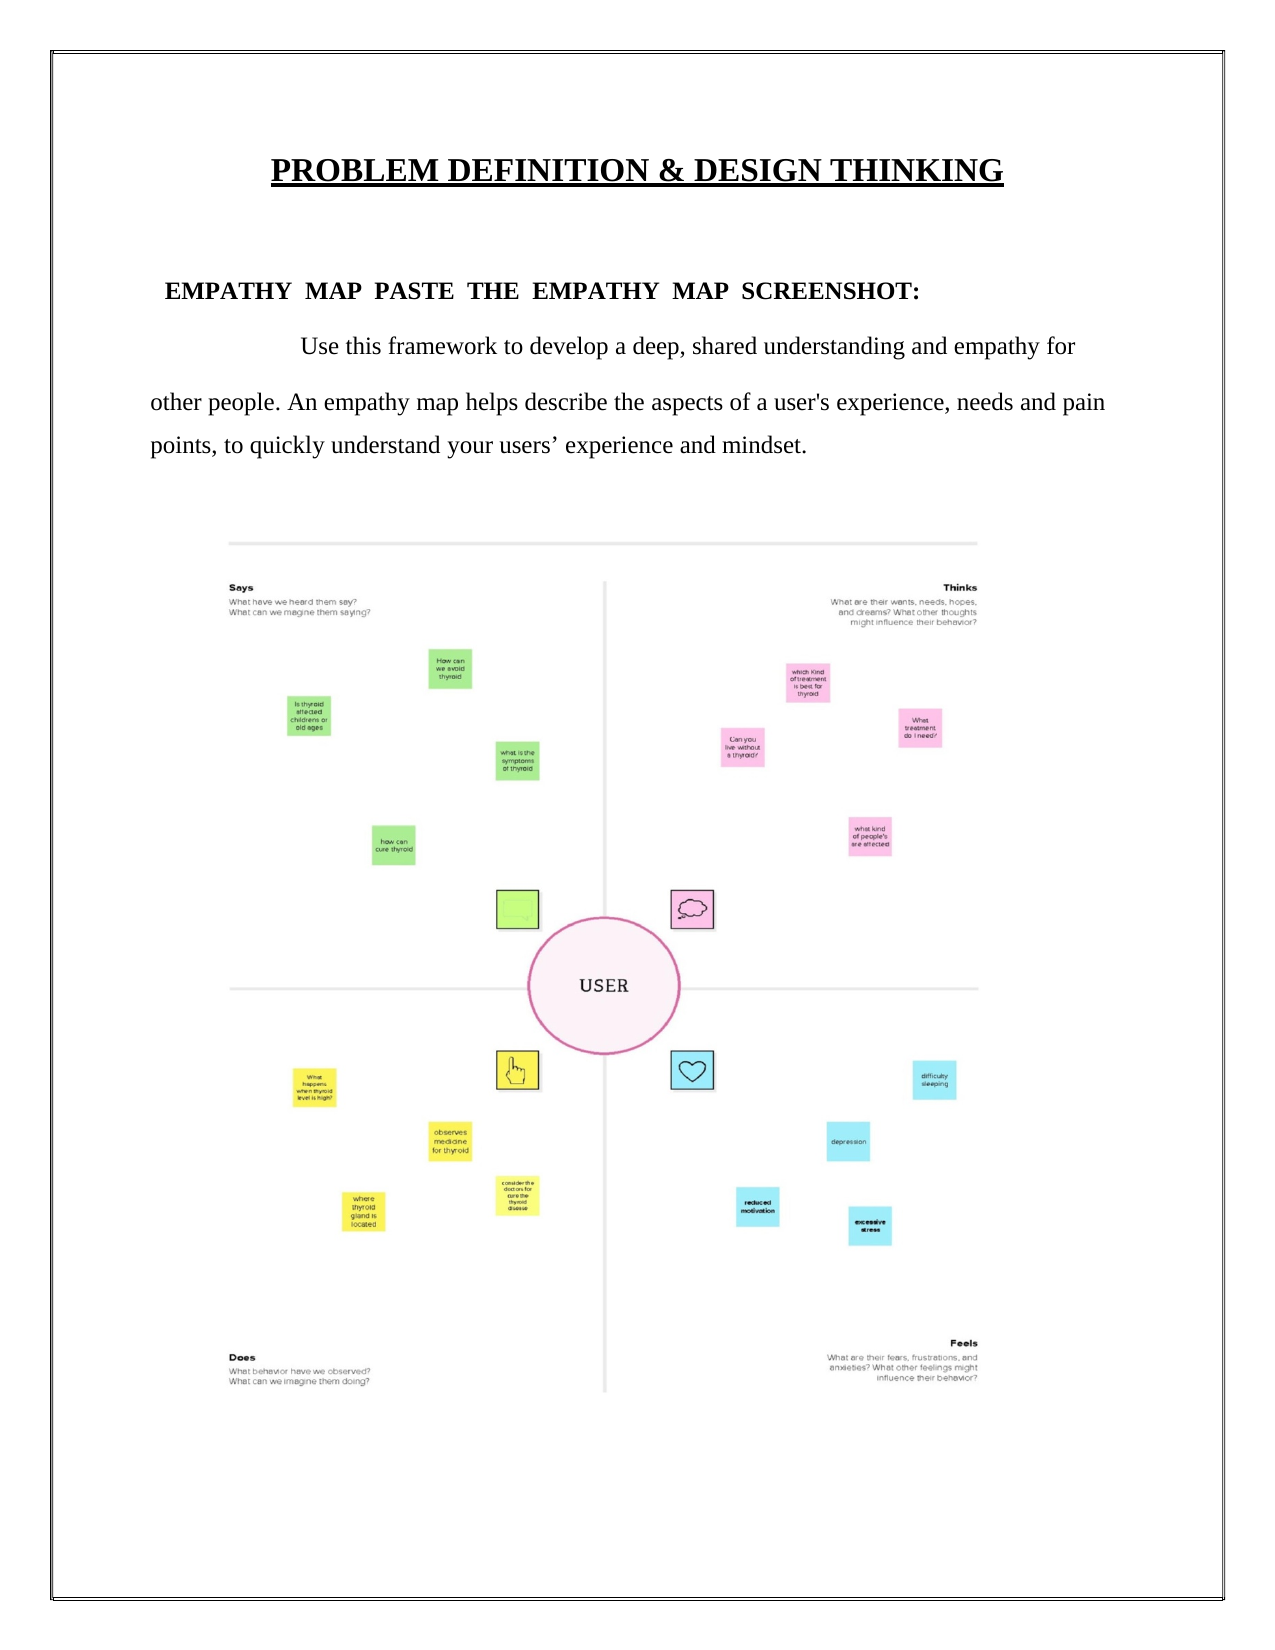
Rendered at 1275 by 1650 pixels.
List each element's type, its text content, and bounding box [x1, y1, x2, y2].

subtitle PROBLEM DEFINITION & DESIGN THINKING [269, 150, 1005, 188]
text Use this framework to develop a deep, shared understanding and empathy for [300, 331, 1164, 360]
picture [225, 541, 982, 1395]
subtitle EMPATHY MAP PASTE THE EMPATHY MAP SCREENSHOT: [127, 276, 1164, 305]
text other people. An empathy map helps describe the aspects of a user's experience, needs and pain points, to quickly understand your users’ experience and mindset. [150, 387, 1117, 458]
